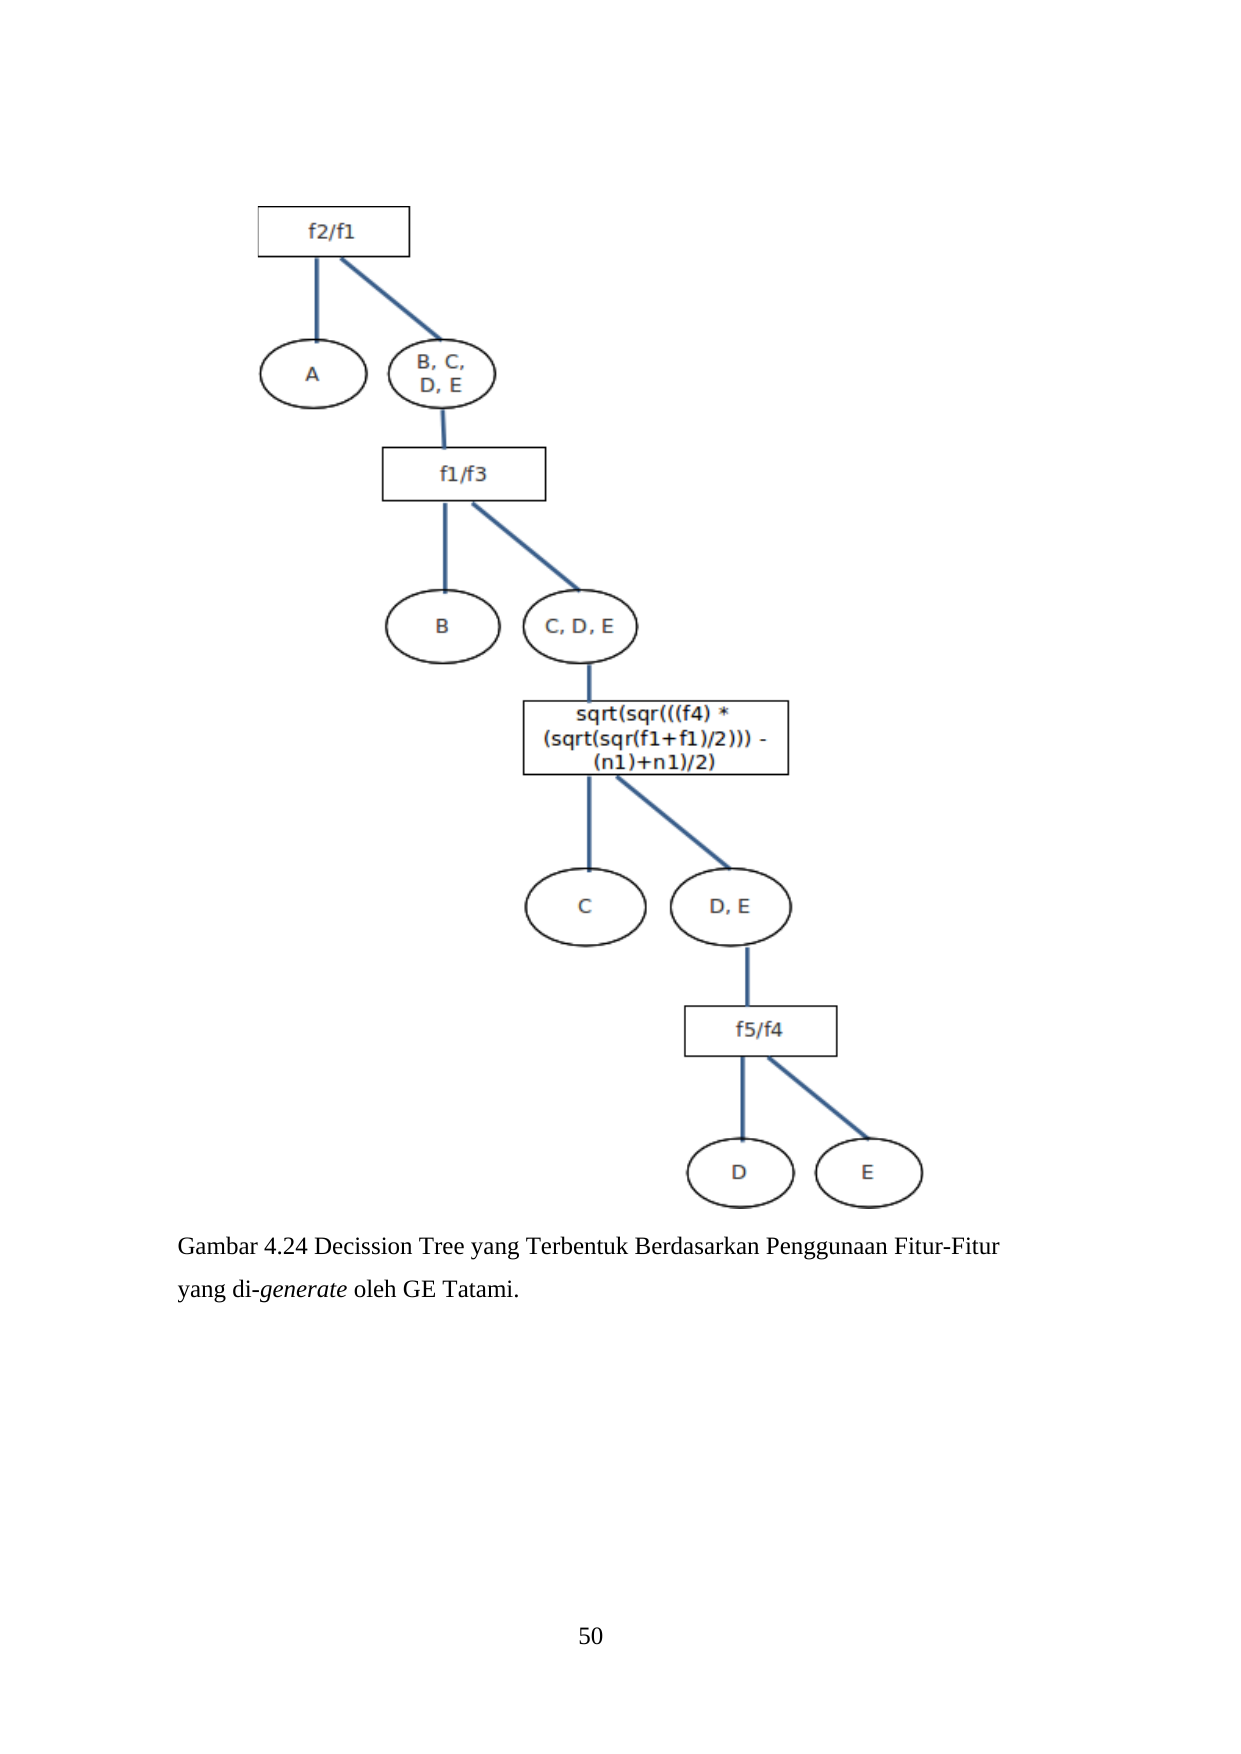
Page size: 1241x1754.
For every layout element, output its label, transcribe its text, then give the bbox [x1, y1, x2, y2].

picture [257, 206, 924, 1209]
